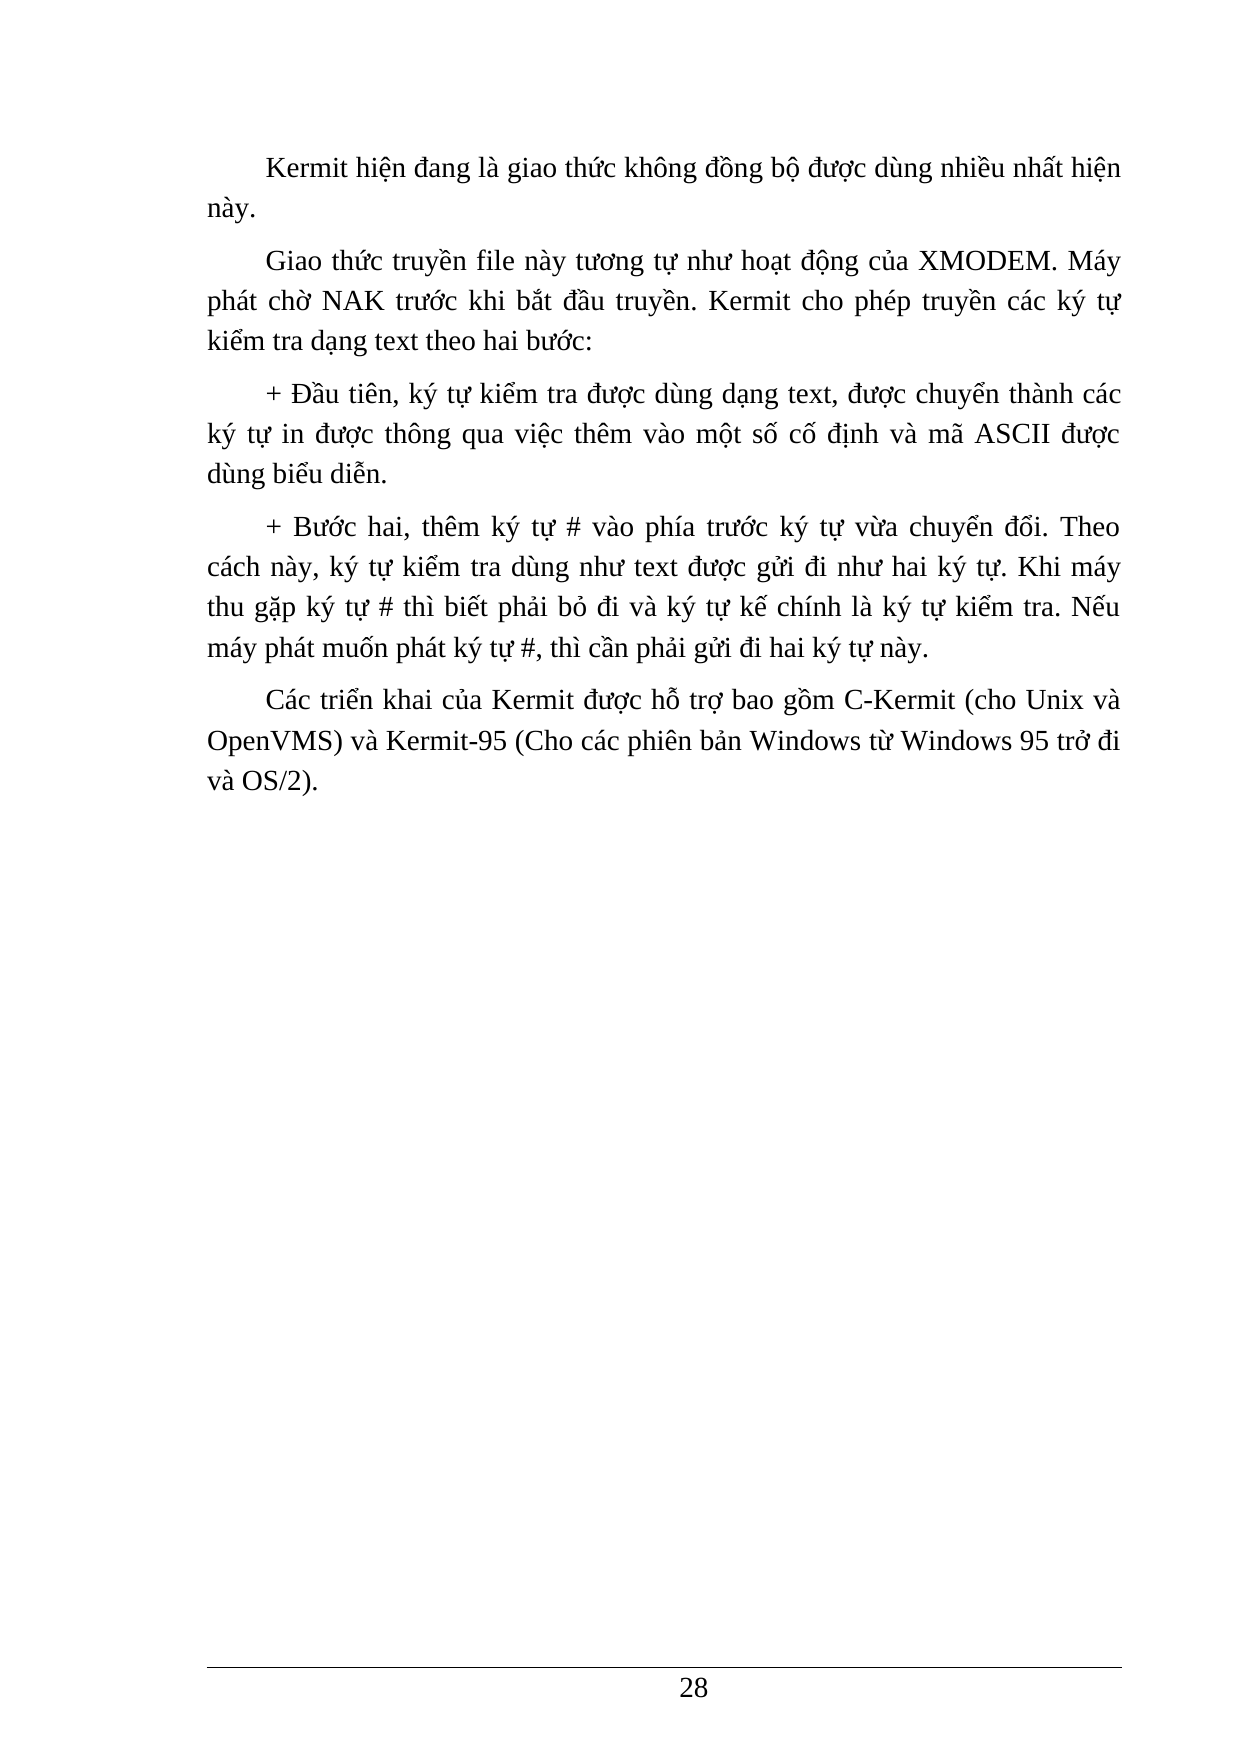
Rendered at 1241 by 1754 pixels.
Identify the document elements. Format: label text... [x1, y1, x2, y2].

text + Bước hai, thêm ký tự # vào phía trước ký tự vừa chuyển đổi. Theo cách này, ký tự kiểm tra dùng như text được gửi đi như hai ký tự. Khi máy thu gặp ký tự # thì biết phải bỏ đi và ký tự kế chính là ký tự kiểm tra. Nếu máy phát muốn phát ký tự #, thì cần phải gửi đi hai ký tự này. [207, 509, 1122, 663]
text Giao thức truyền file này tương tự như hoạt động của XMODEM. Máy phát chờ NAK trước khi bắt đầu truyền. Kermit cho phép truyền các ký tự kiểm tra dạng text theo hai bước: [207, 243, 1122, 357]
text + Đầu tiên, ký tự kiểm tra được dùng dạng text, được chuyển thành các ký tự in được thông qua việc thêm vào một số cố định và mã ASCII được dùng biểu diễn. [207, 376, 1122, 490]
text Kermit hiện đang là giao thức không đồng bộ được dùng nhiều nhất hiện này. [207, 150, 1122, 224]
text Các triển khai của Kermit được hỗ trợ bao gồm C-Kermit (cho Unix và OpenVMS) và Kermit-95 (Cho các phiên bản Windows từ Windows 95 trở đi và OS/2). [207, 682, 1122, 796]
